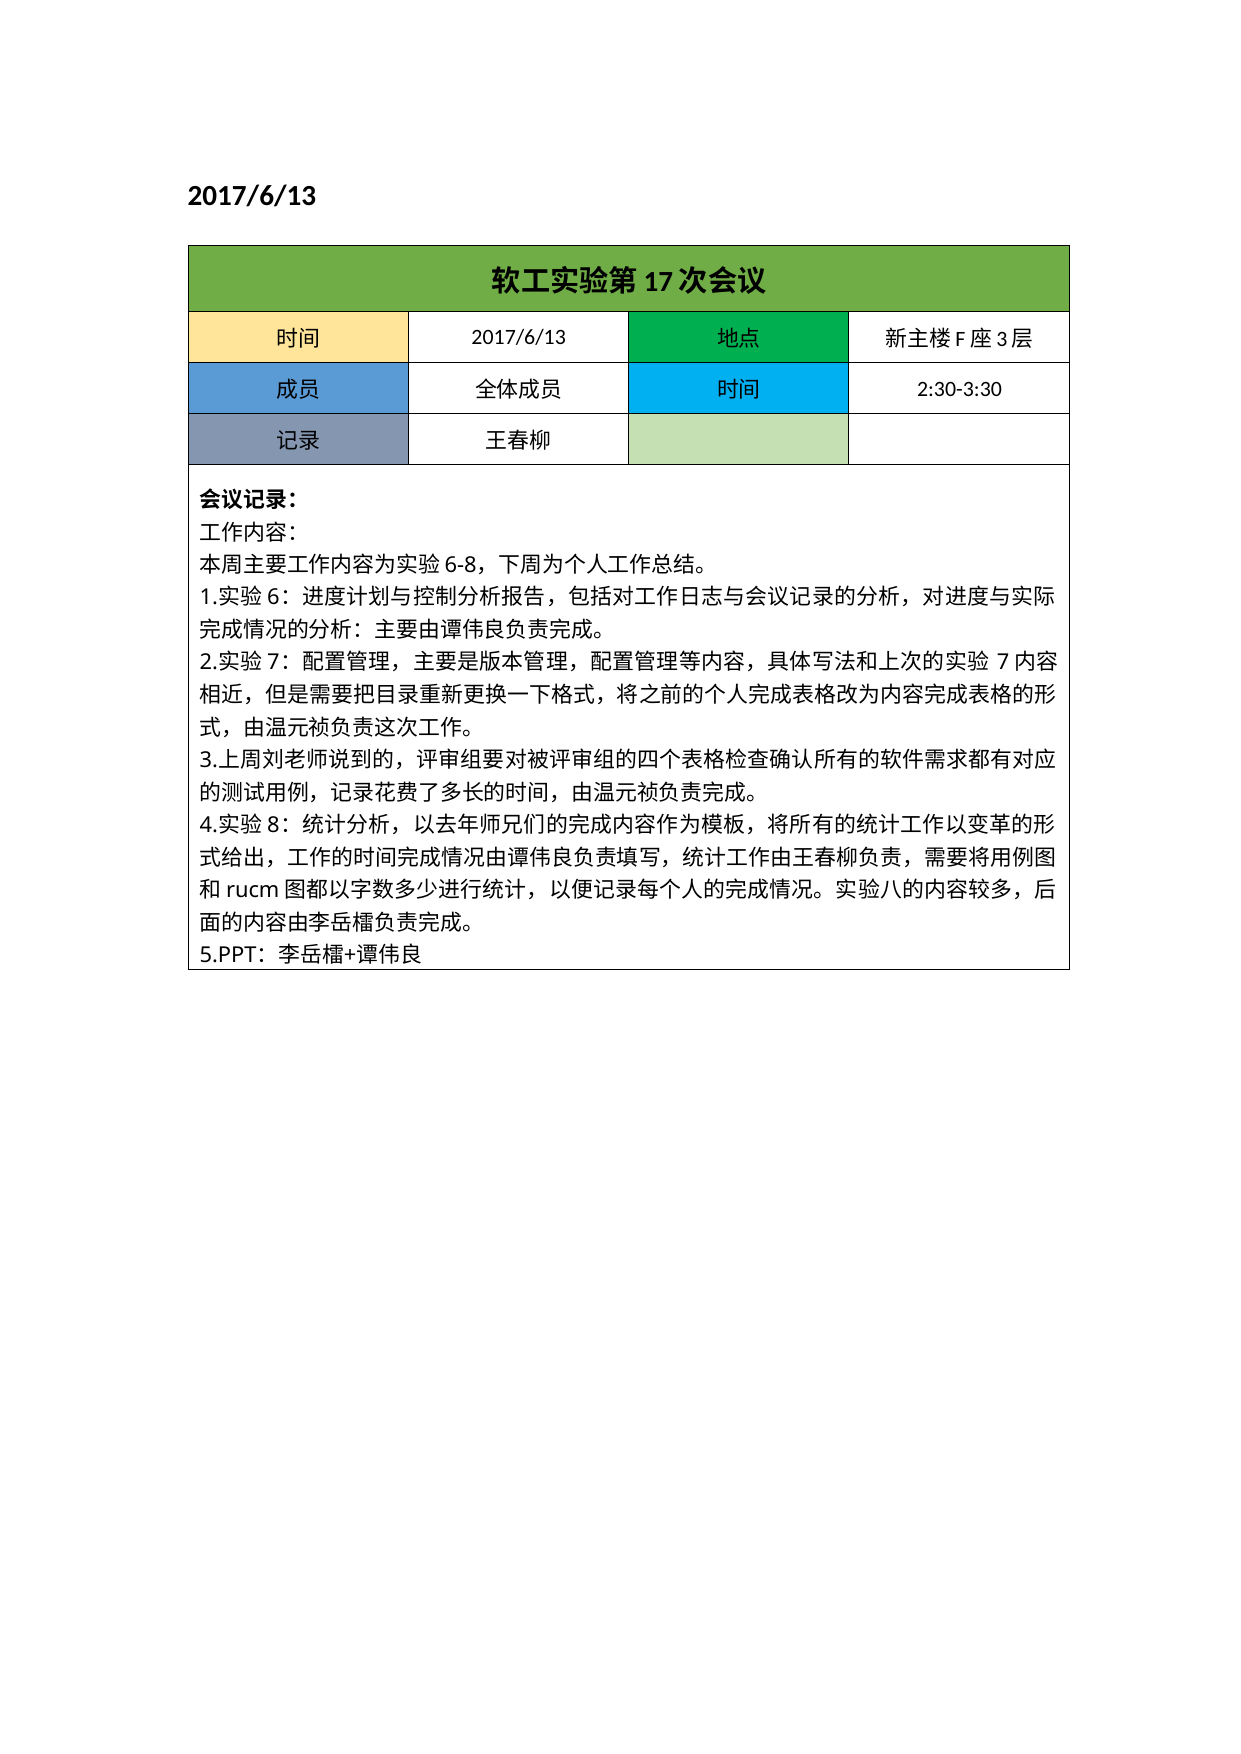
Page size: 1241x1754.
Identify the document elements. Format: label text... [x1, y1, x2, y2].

table_cell 王春柳 [409, 414, 628, 464]
table_cell 地点 [629, 312, 848, 362]
table_cell 新主楼F座3层 [849, 312, 1069, 362]
table_cell [849, 414, 1069, 464]
table_cell [629, 414, 848, 464]
table_cell 2017/6/13 [409, 312, 628, 362]
table_cell 时间 [189, 312, 408, 362]
table_cell 2:30-3:30 [849, 363, 1069, 413]
table_cell 全体成员 [409, 363, 628, 413]
table_cell 成员 [189, 363, 408, 413]
table_cell 会议记录： 工作内容： 本周主要工作内容为实验6-8，下周为个人工作总结。 1.实验6：进度计划与控制分析报告，包括对工作日志与会议记录的分析，对进度与实际完成情况的分析：主要由谭伟良负责完成。 2.实验7：配置管理，主要是版本管理，配置管理等内容，具体写法和上次的实验7内容相近，但是需要把目录重新更换一下格式，将之前的个人完成表格改为内容完成表格的形式，由温元祯负责这次工作。 3.上周刘老师说到的，评审组要对被评审组的四个表格检查确认所有的软件需求都有对应的测试用例，记录花费了多长的时间，由温元祯负责完成。 4.实验8：统计分析，以去年师兄们的完成内容作为模板，将所有的统计工作以变革的形式给出，工作的时间完成情况由谭伟良负责填写，统计工作由王春柳负责，需要将用例图和rucm图都以字数多少进行统计，以便记录每个人的完成情况。实验八的内容较多，后面的内容由李岳檑负责完成。 5.PPT：李岳檑+谭伟良 [189, 465, 1069, 969]
text 2017/6/13 [187, 162, 1053, 227]
table_cell 时间 [629, 363, 848, 413]
table_cell 记录 [189, 414, 408, 464]
table_header 软工实验第17次会议 [189, 246, 1069, 311]
